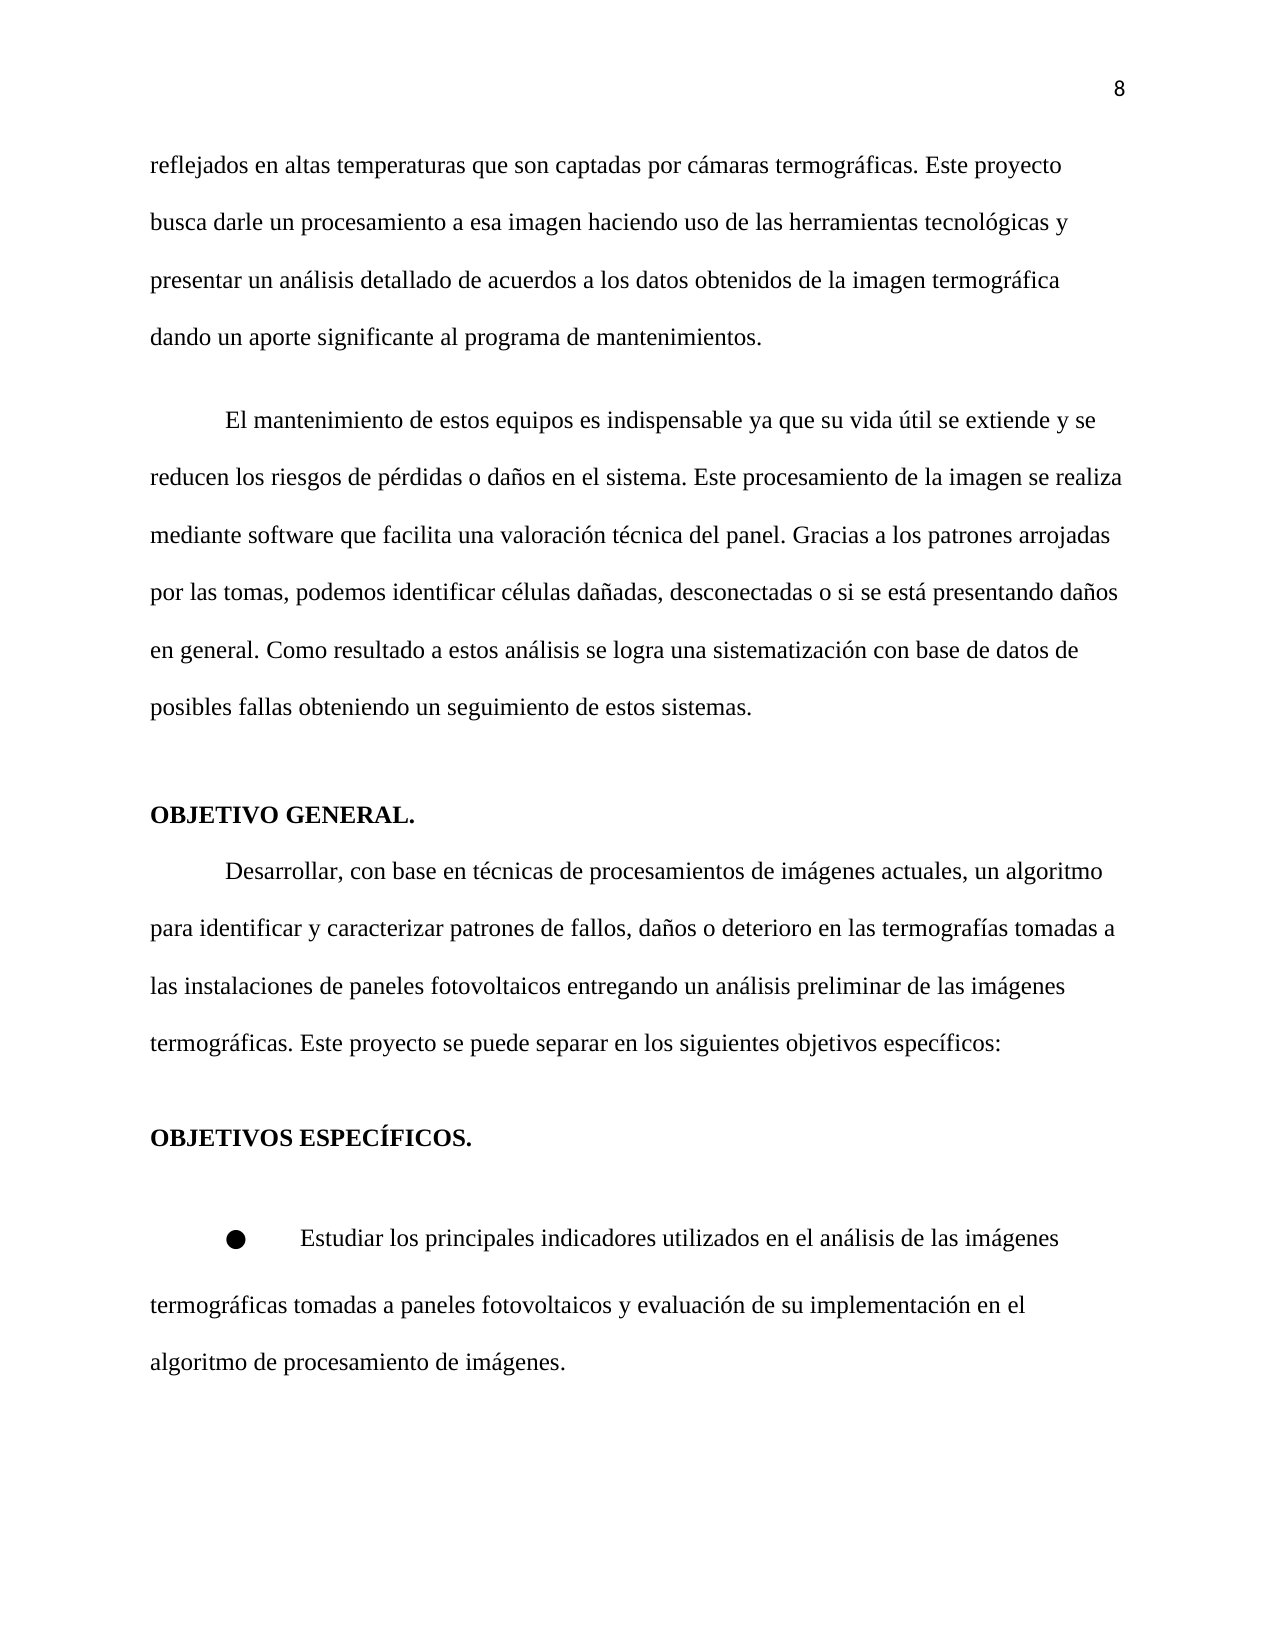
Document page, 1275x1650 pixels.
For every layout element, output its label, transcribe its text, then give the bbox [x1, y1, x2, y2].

text El mantenimiento de estos equipos es indispensable ya que su vida útil se extiende y se reducen los riesgos de pérdidas o daños en el sistema. Este procesamiento de la imagen se realiza mediante software que facilita una valoración técnica del panel. Gracias a los patrones arrojadas por las tomas, podemos identificar células dañadas, desconectadas o si se está presentando daños en general. Como resultado a estos análisis se logra una sistematización con base de datos de posibles fallas obteniendo un seguimiento de estos sistemas. [150, 405, 1125, 721]
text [150, 150, 1125, 351]
subtitle OBJETIVO GENERAL. [150, 800, 1125, 829]
text Desarrollar, con base en técnicas de procesamientos de imágenes actuales, un algoritmo para identificar y caracterizar patrones de fallos, daños o deterioro en las termografías tomadas a las instalaciones de paneles fotovoltaicos entregando un análisis preliminar de las imágenes termográficas. Este proyecto se puede separar en los siguientes objetivos específicos: [150, 856, 1125, 1057]
list Estudiar los principales indicadores utilizados en el análisis de las imágenes termográficas tomadas a paneles fotovoltaicos y evaluación de su implementación en el algoritmo de procesamiento de imágenes. [150, 1210, 1125, 1376]
subtitle OBJETIVOS ESPECÍFICOS. [150, 1123, 1125, 1152]
